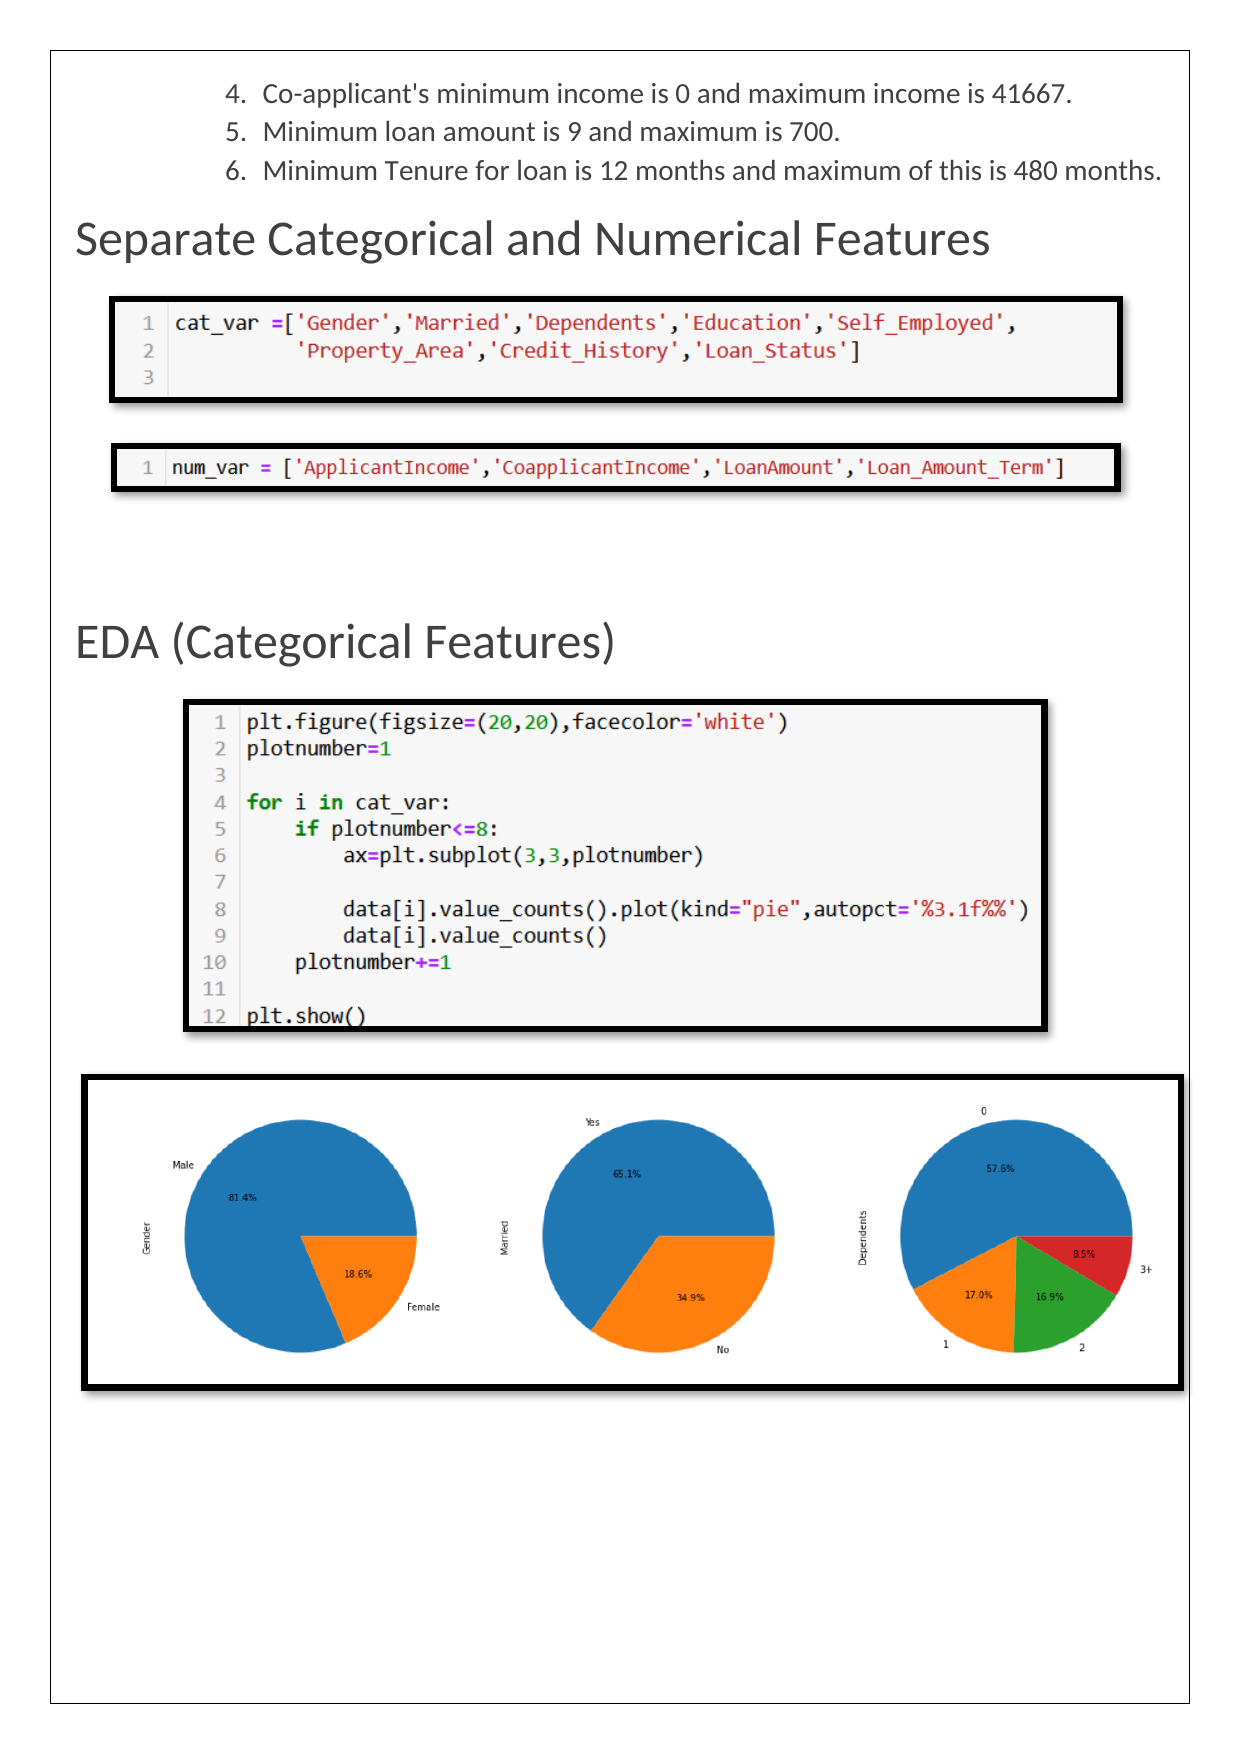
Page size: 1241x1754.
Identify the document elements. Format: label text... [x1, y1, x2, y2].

text EDA (Categorical Features) [75, 610, 1165, 671]
list Minimum loan amount is 9 and maximum is 700. [225, 113, 1165, 149]
list Minimum Tenure for loan is 12 months and maximum of this is 480 months. [225, 152, 1165, 187]
picture [117, 449, 1114, 486]
text Separate Categorical and Numerical Features [75, 207, 1165, 268]
picture [115, 302, 1117, 397]
list Co-applicant's minimum income is 0 and maximum income is 41667. [225, 75, 1165, 111]
picture [88, 1080, 1178, 1384]
picture [189, 705, 1041, 1026]
